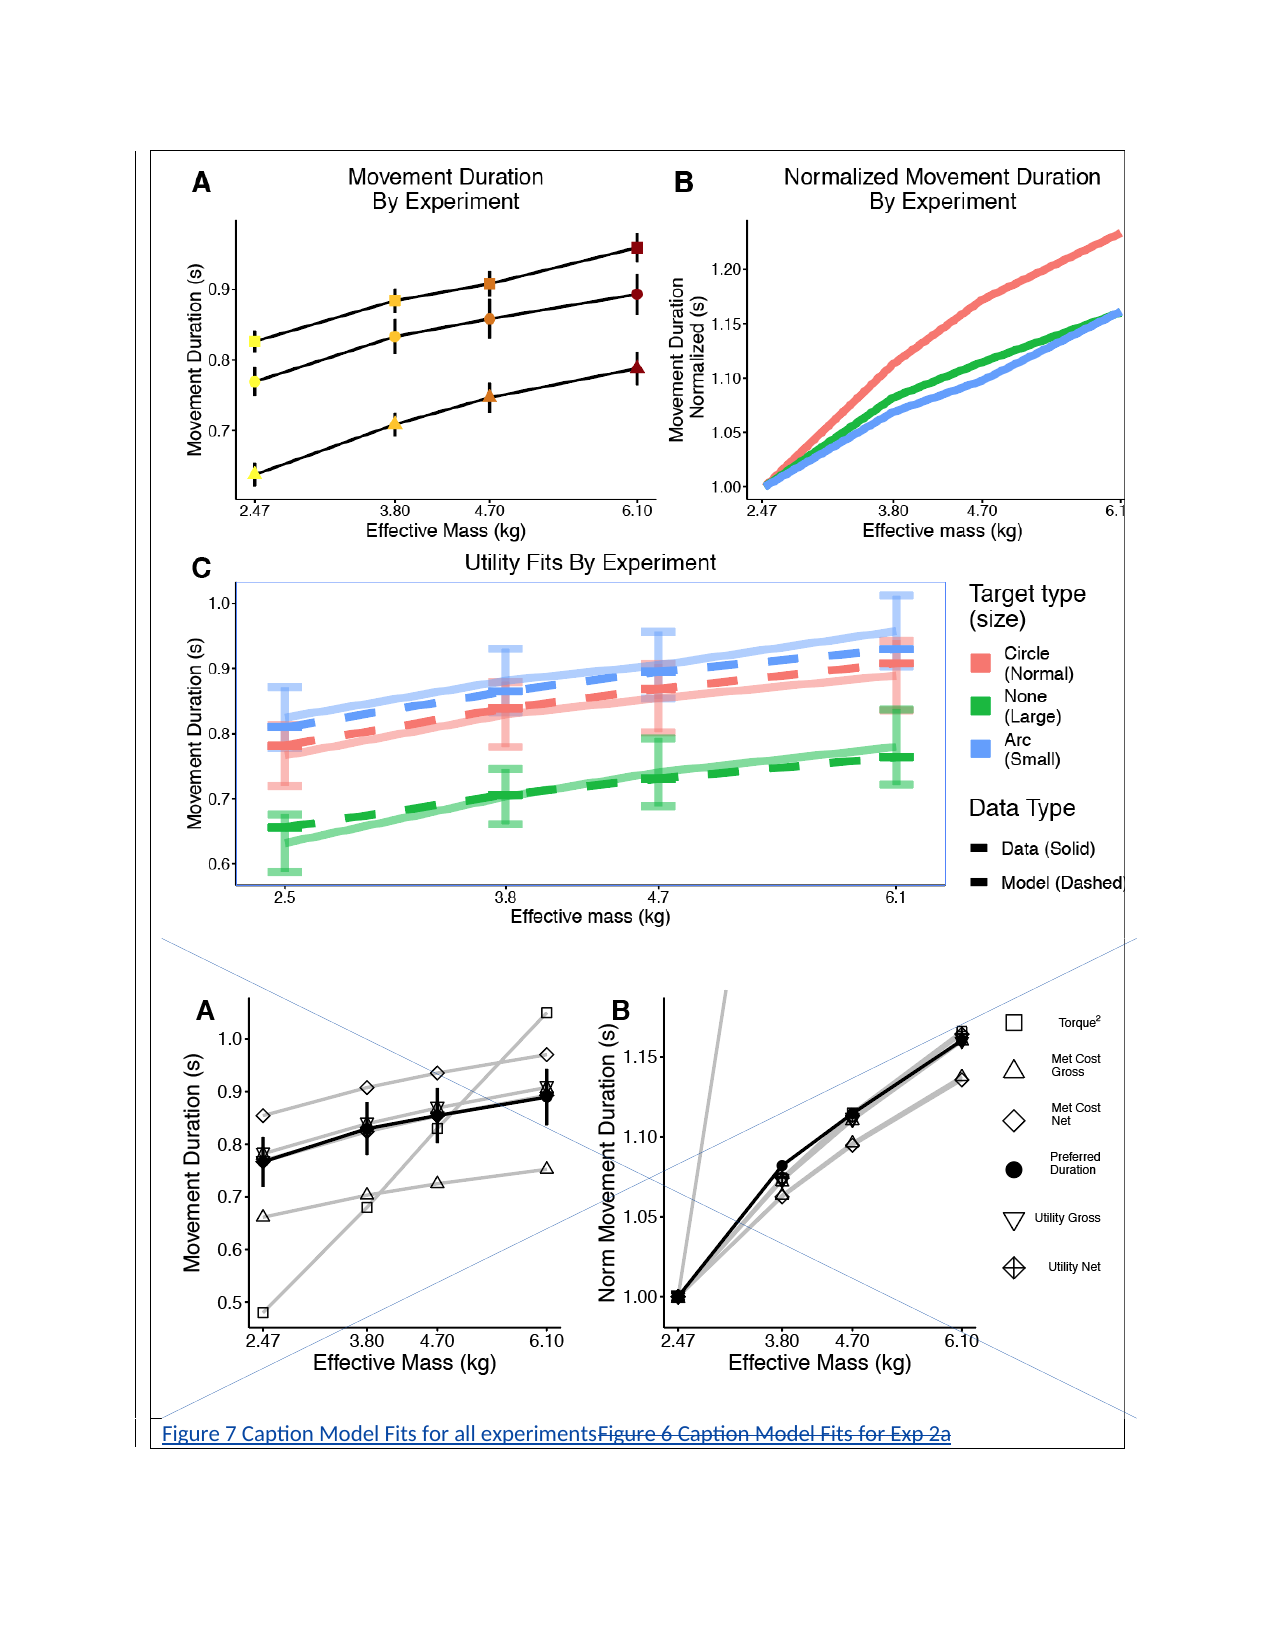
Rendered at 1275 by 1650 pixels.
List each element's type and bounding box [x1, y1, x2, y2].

table_cell [151, 1419, 1124, 1447]
picture [161, 939, 647, 1418]
picture [163, 1179, 1125, 1419]
picture [161, 151, 1125, 1177]
picture [651, 945, 1125, 1411]
table_cell [151, 151, 161, 1418]
